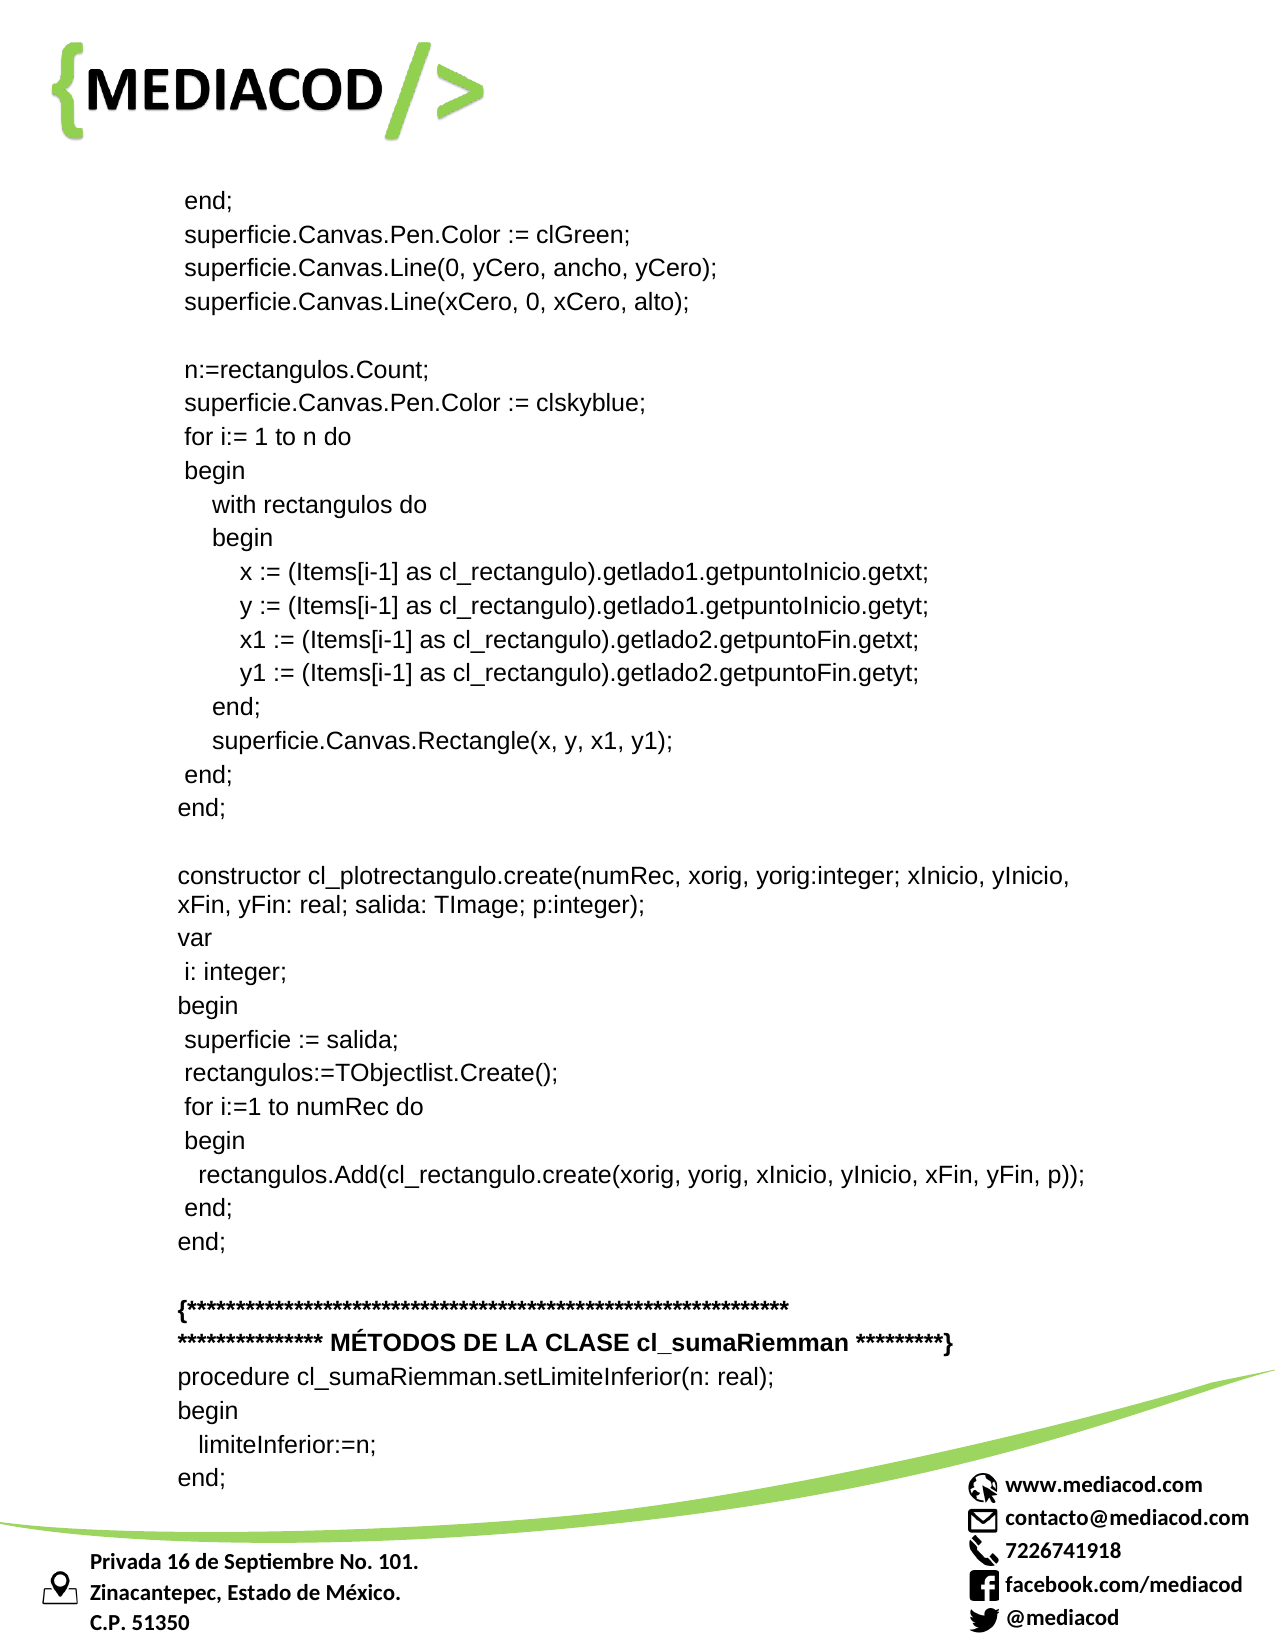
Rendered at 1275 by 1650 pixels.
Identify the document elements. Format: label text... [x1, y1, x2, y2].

text y1 := (Items[i-1] as cl_rectangulo).getlado2.getpuntoFin.getyt; [177, 658, 1098, 687]
text with rectangulos do [177, 489, 1098, 518]
text end; [177, 1193, 1098, 1222]
text *************** MÉTODOS DE LA CLASE cl_sumaRiemman *********} [177, 1328, 1098, 1357]
text superficie.Canvas.Pen.Color := clskyblue; [177, 388, 1098, 417]
text for i:= 1 to n do [177, 422, 1098, 451]
text constructor cl_plotrectangulo.create(numRec, xorig, yorig:integer; xInicio, yInicio, xFin, yFin: real; salida: TImage; p:integer); [177, 861, 1098, 918]
text y := (Items[i-1] as cl_rectangulo).getlado1.getpuntoInicio.getyt; [177, 591, 1098, 619]
text {************************************************************** [177, 1294, 1098, 1323]
picture [969, 1605, 999, 1635]
text begin [177, 523, 1098, 552]
text for i:=1 to numRec do [177, 1092, 1098, 1121]
text x1 := (Items[i-1] as cl_rectangulo).getlado2.getpuntoFin.getxt; [177, 624, 1098, 653]
text procedure cl_sumaRiemman.setLimiteInferior(n: real); [177, 1362, 1098, 1391]
text n:=rectangulos.Count; [177, 354, 1098, 383]
text i: integer; [177, 957, 1098, 986]
picture [968, 1506, 999, 1566]
picture [968, 1492, 998, 1503]
text begin [177, 1396, 1098, 1424]
text x := (Items[i-1] as cl_rectangulo).getlado1.getpuntoInicio.getxt; [177, 557, 1098, 586]
text end; [177, 1463, 1098, 1492]
text end; [177, 793, 1098, 822]
text end; [177, 759, 1098, 788]
text end; [177, 1227, 1098, 1256]
text begin [177, 456, 1098, 484]
text superficie := salida; [177, 1024, 1098, 1053]
text end; [177, 186, 1098, 214]
text limiteInferior:=n; [177, 1429, 1098, 1458]
text var [177, 923, 1098, 952]
text end; [177, 692, 1098, 721]
text rectangulos:=TObjectlist.Create(); [177, 1058, 1098, 1087]
text superficie.Canvas.Pen.Color := clGreen; [177, 219, 1098, 248]
text superficie.Canvas.Rectangle(x, y, x1, y1); [177, 726, 1098, 754]
text superficie.Canvas.Line(0, yCero, ancho, yCero); [177, 253, 1098, 282]
picture [48, 38, 487, 142]
text begin [177, 1126, 1098, 1154]
picture [42, 1569, 78, 1606]
text superficie.Canvas.Line(xCero, 0, xCero, alto); [177, 287, 1098, 316]
text rectangulos.Add(cl_rectangulo.create(xorig, yorig, xInicio, yInicio, xFin, yFin, p)); [177, 1159, 1098, 1188]
picture [969, 1570, 999, 1601]
text begin [177, 991, 1098, 1019]
